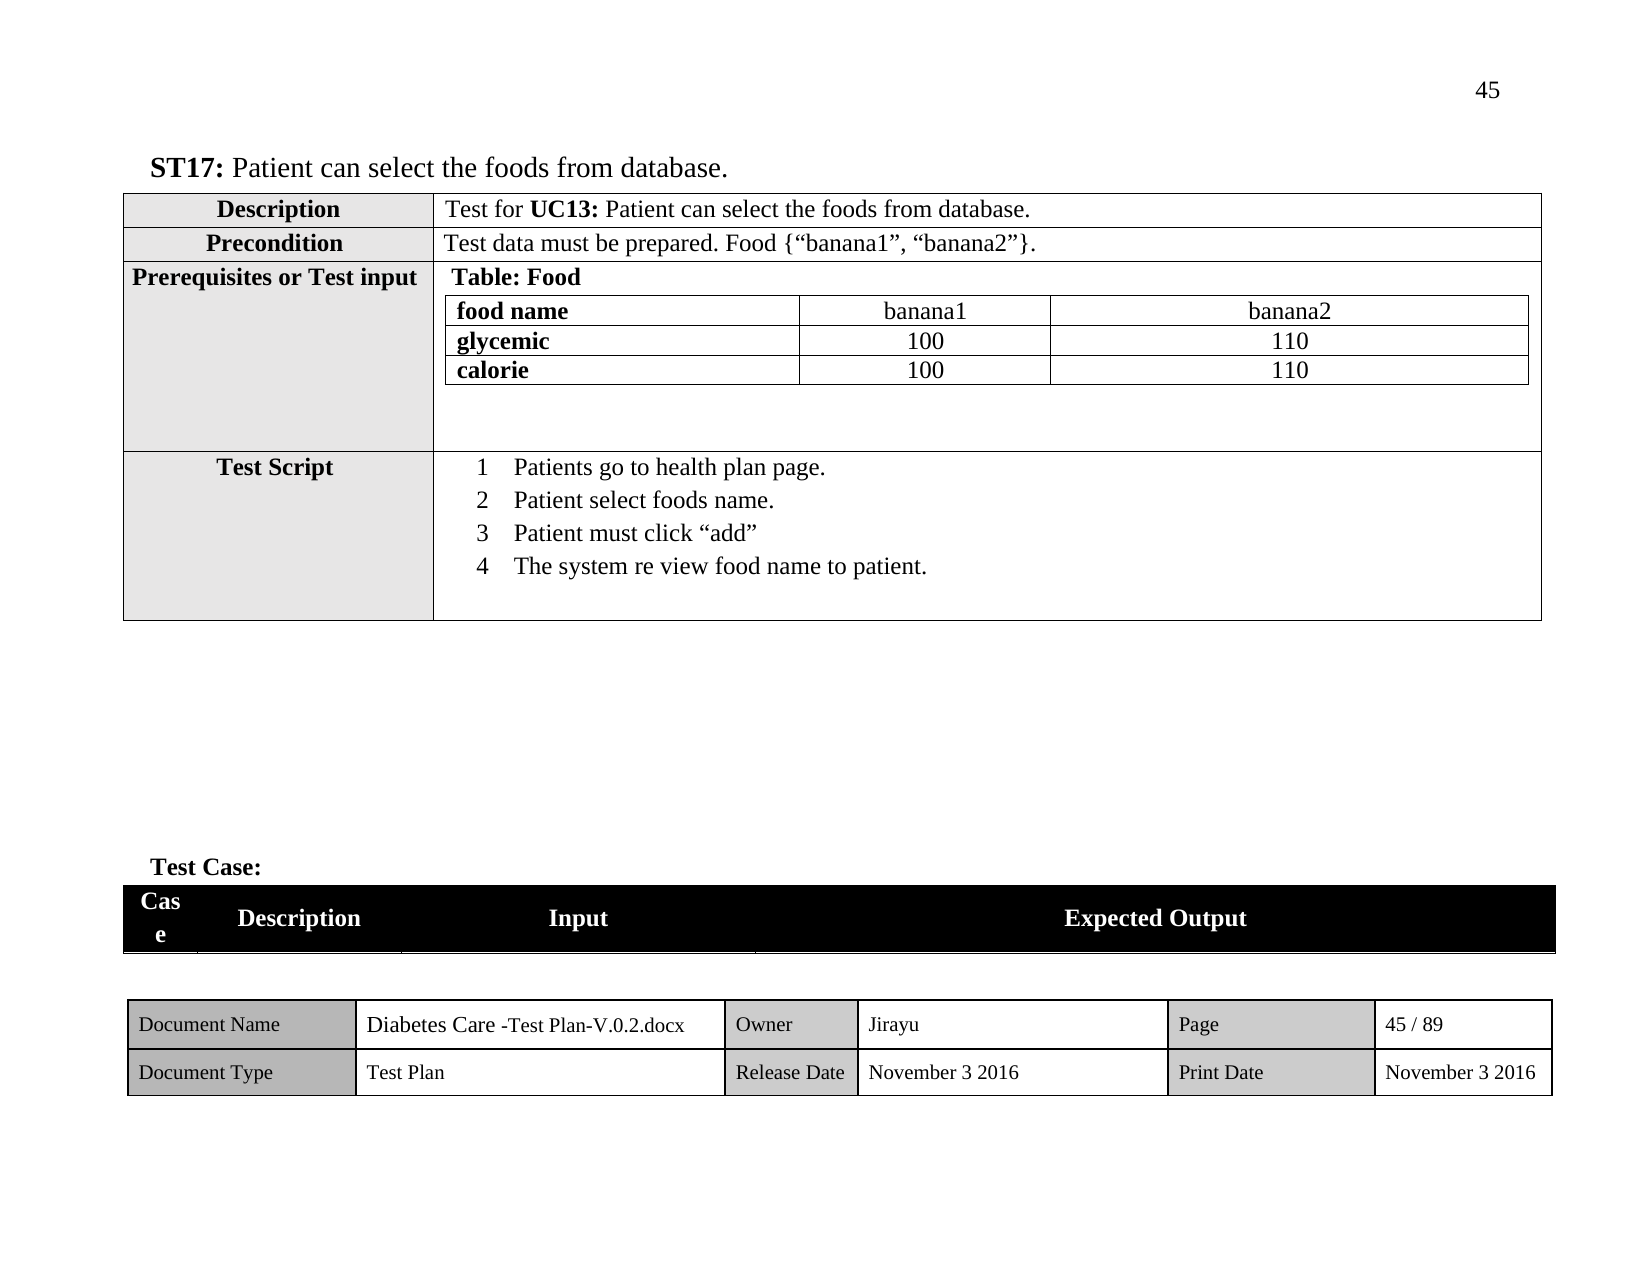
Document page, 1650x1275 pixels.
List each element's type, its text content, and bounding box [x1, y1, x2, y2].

table_header Input [402, 886, 755, 952]
table_cell Test data must be prepared. Food {“banana1”, “banana2”}. [434, 228, 1541, 261]
table_cell Table: Food [434, 262, 1541, 451]
table_header Case [124, 886, 197, 952]
table_cell Precondition [124, 228, 433, 261]
table_header Description [198, 886, 401, 952]
text Test Case: [150, 852, 1500, 881]
table_cell Test Script [124, 452, 433, 620]
table_cell Patients go to health plan page. Patient select foods name. Patient must click “add” The system re view food name to patient. [434, 452, 1541, 620]
table_header Description [124, 194, 433, 227]
table_header Test for UC13: Patient can select the foods from database. [434, 194, 1541, 227]
table_cell Prerequisites or Test input [124, 262, 433, 451]
subtitle ST17: Patient can select the foods from database. [150, 150, 1500, 183]
table_header Expected Output [756, 886, 1555, 952]
